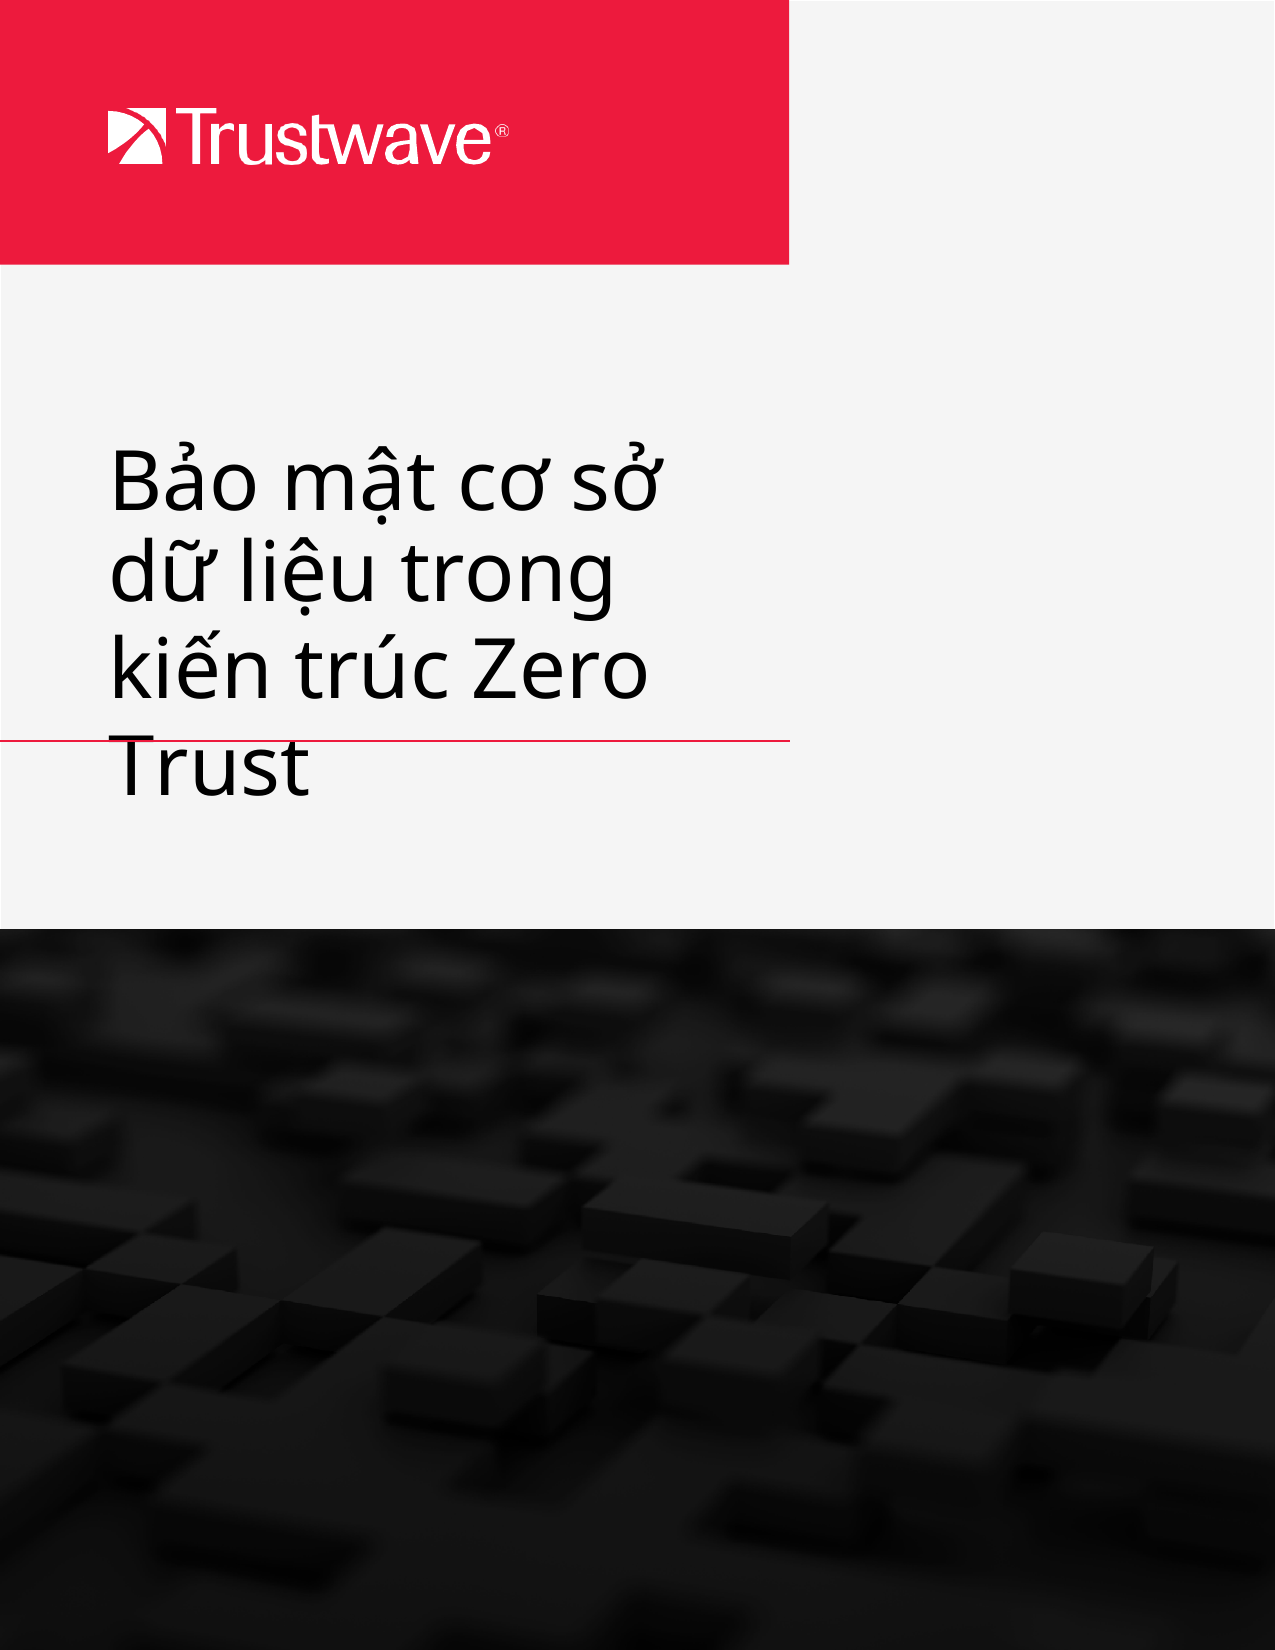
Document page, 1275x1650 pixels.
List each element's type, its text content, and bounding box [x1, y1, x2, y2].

picture [126, 108, 166, 147]
title Bảo mật cơ sở dữ liệu trong kiến trúc Zero Trust [108, 433, 778, 740]
picture [495, 124, 509, 137]
picture [211, 123, 234, 164]
picture [239, 124, 272, 165]
picture [276, 123, 307, 165]
title Bảo mật cơ sở dữ liệu trong kiến trúc Zero Trust [108, 742, 778, 819]
picture [0, 929, 1275, 1650]
